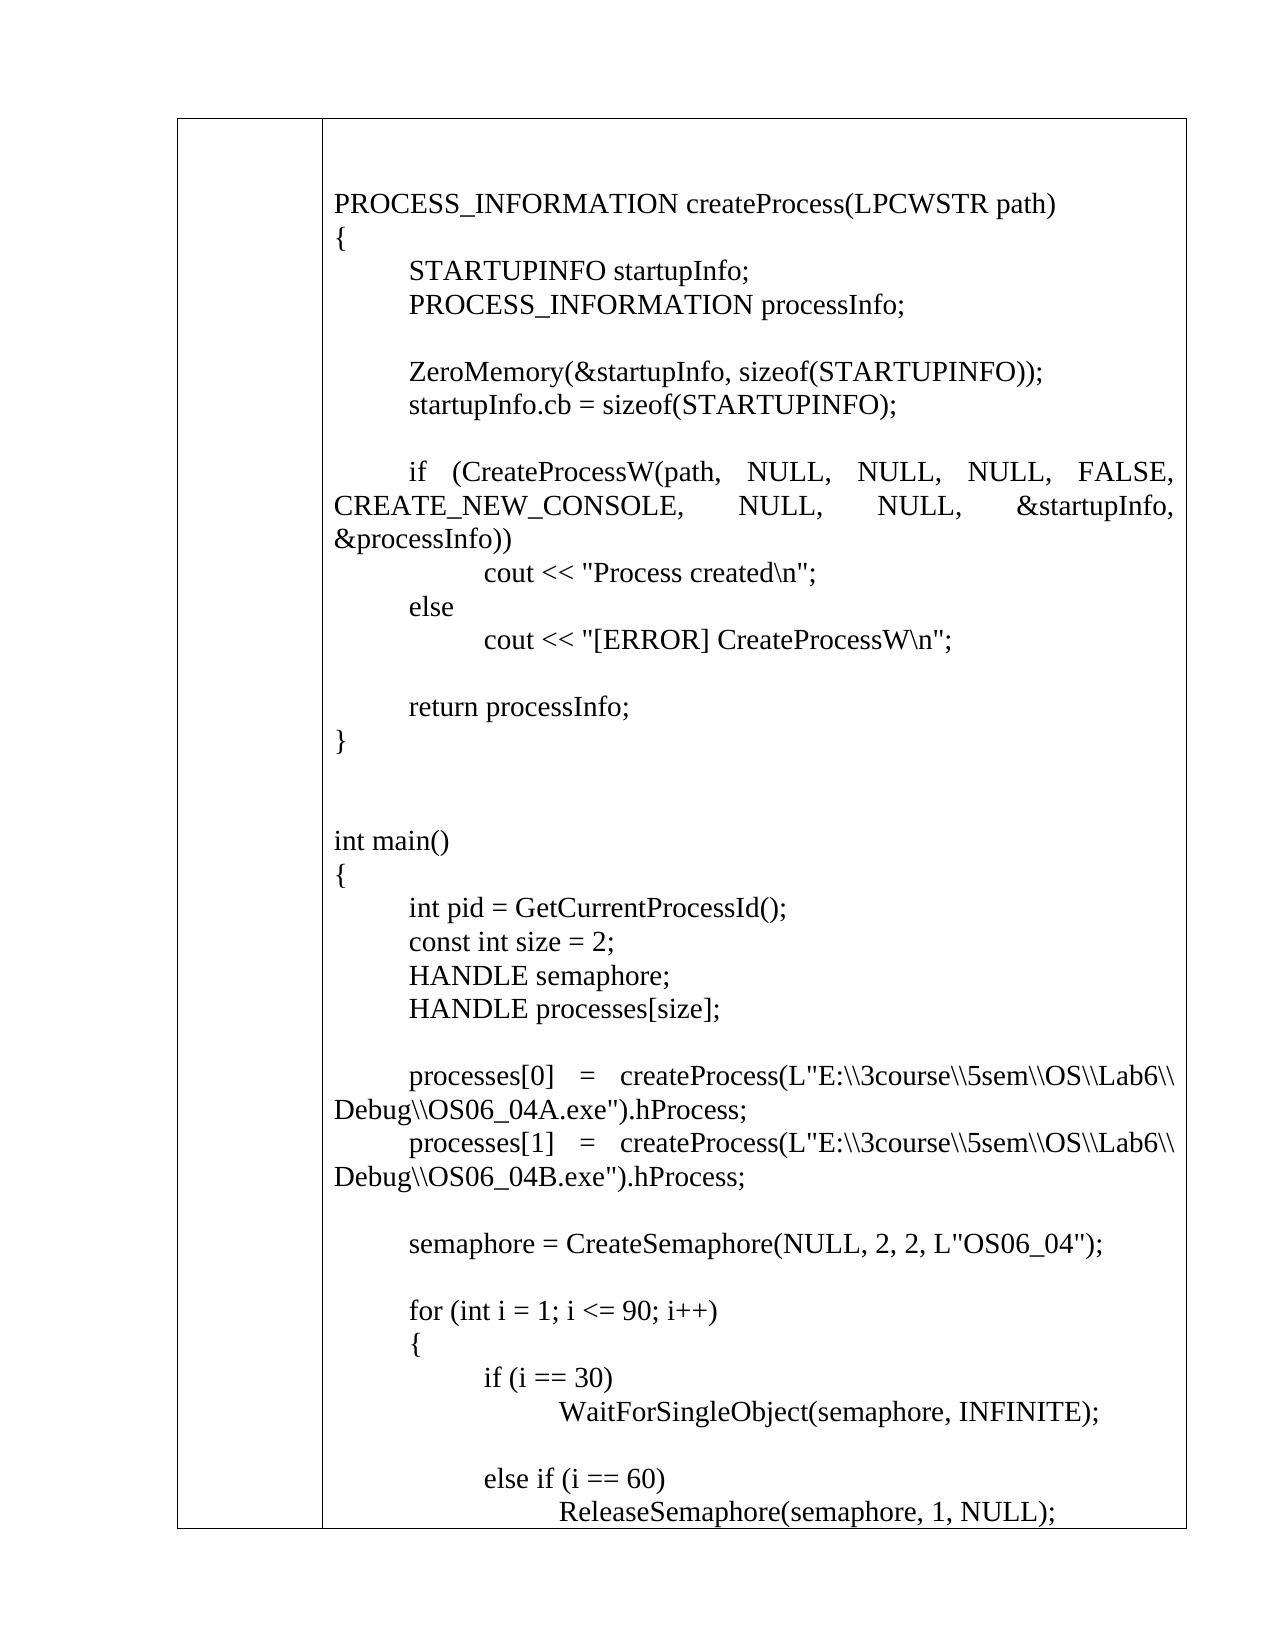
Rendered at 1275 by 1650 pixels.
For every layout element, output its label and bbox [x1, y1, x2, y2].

table_header [178, 119, 322, 1528]
table_header [323, 119, 1186, 1528]
